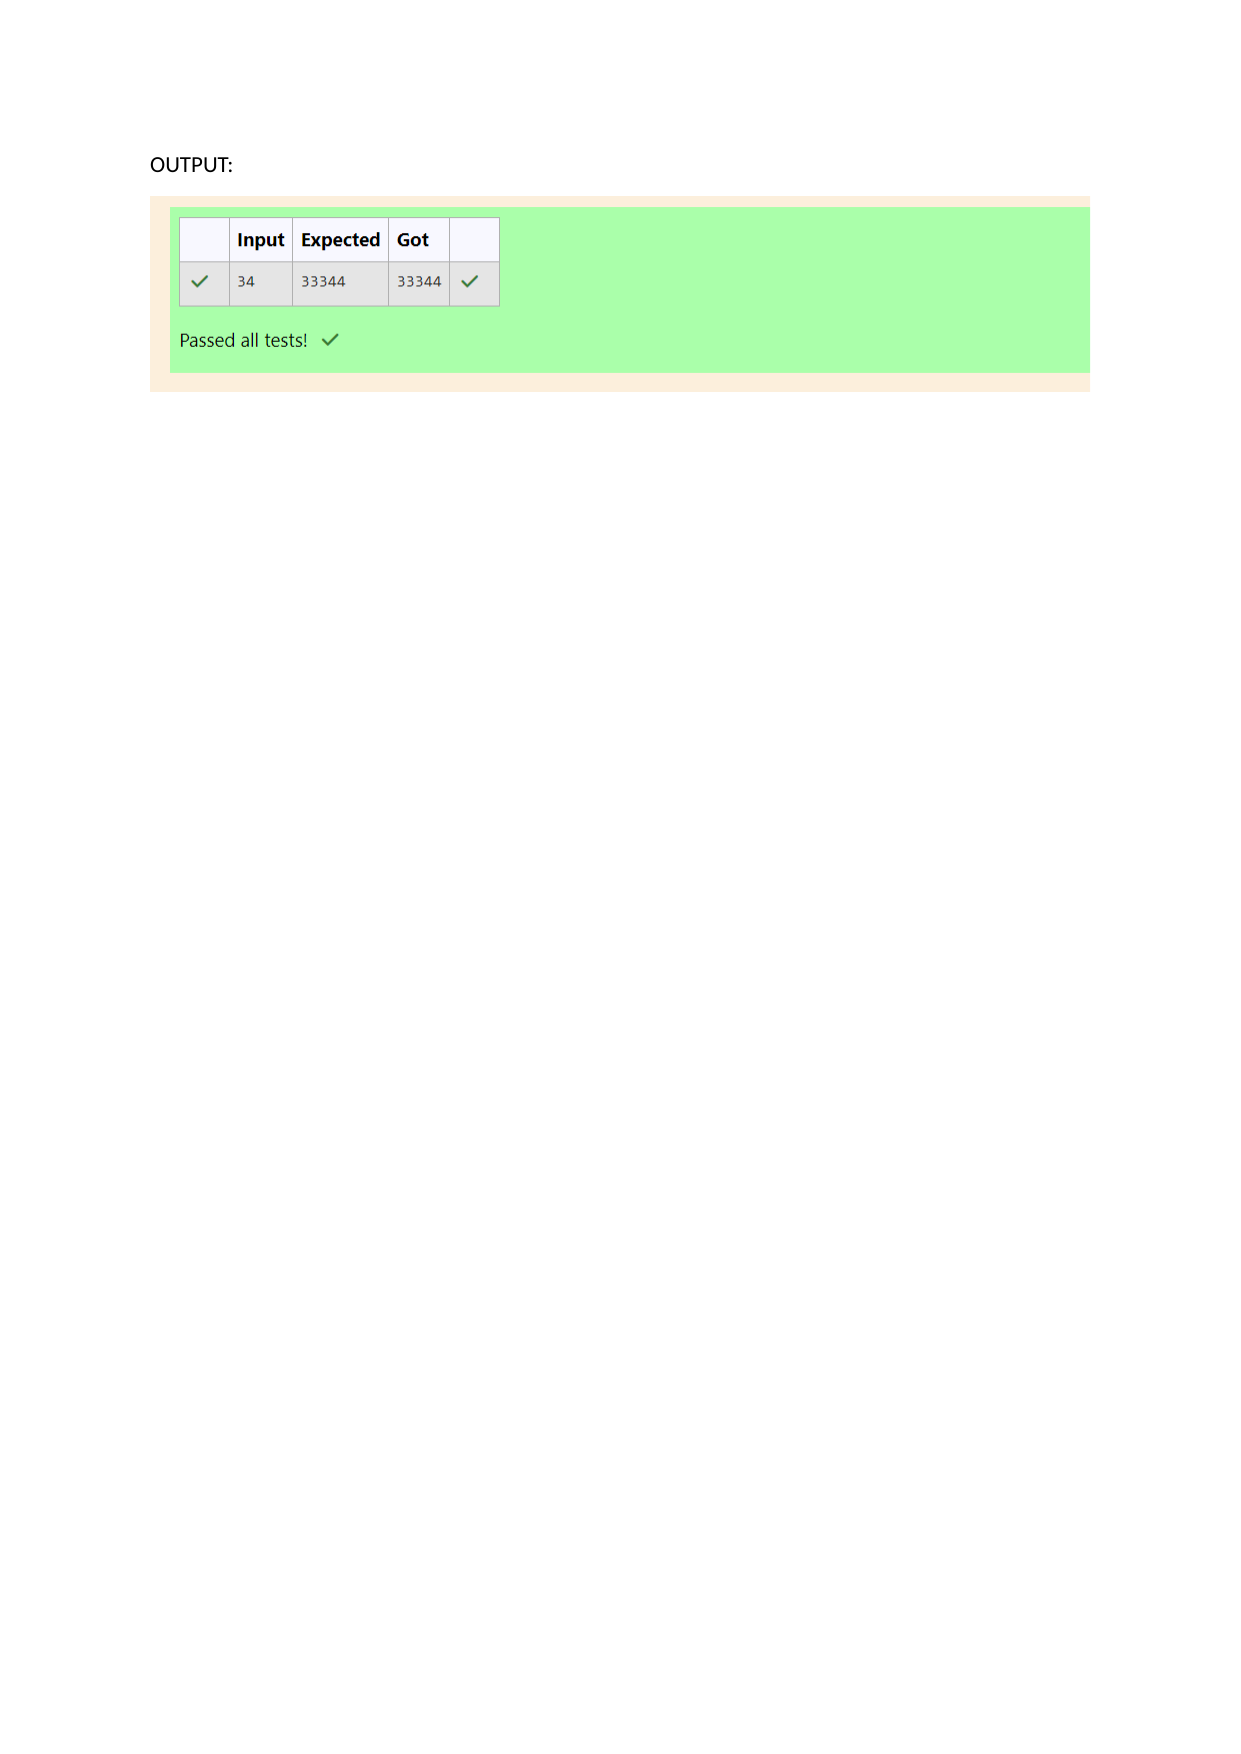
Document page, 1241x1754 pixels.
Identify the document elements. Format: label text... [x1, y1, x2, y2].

picture [150, 196, 1091, 392]
text OUTPUT: [150, 150, 1090, 178]
